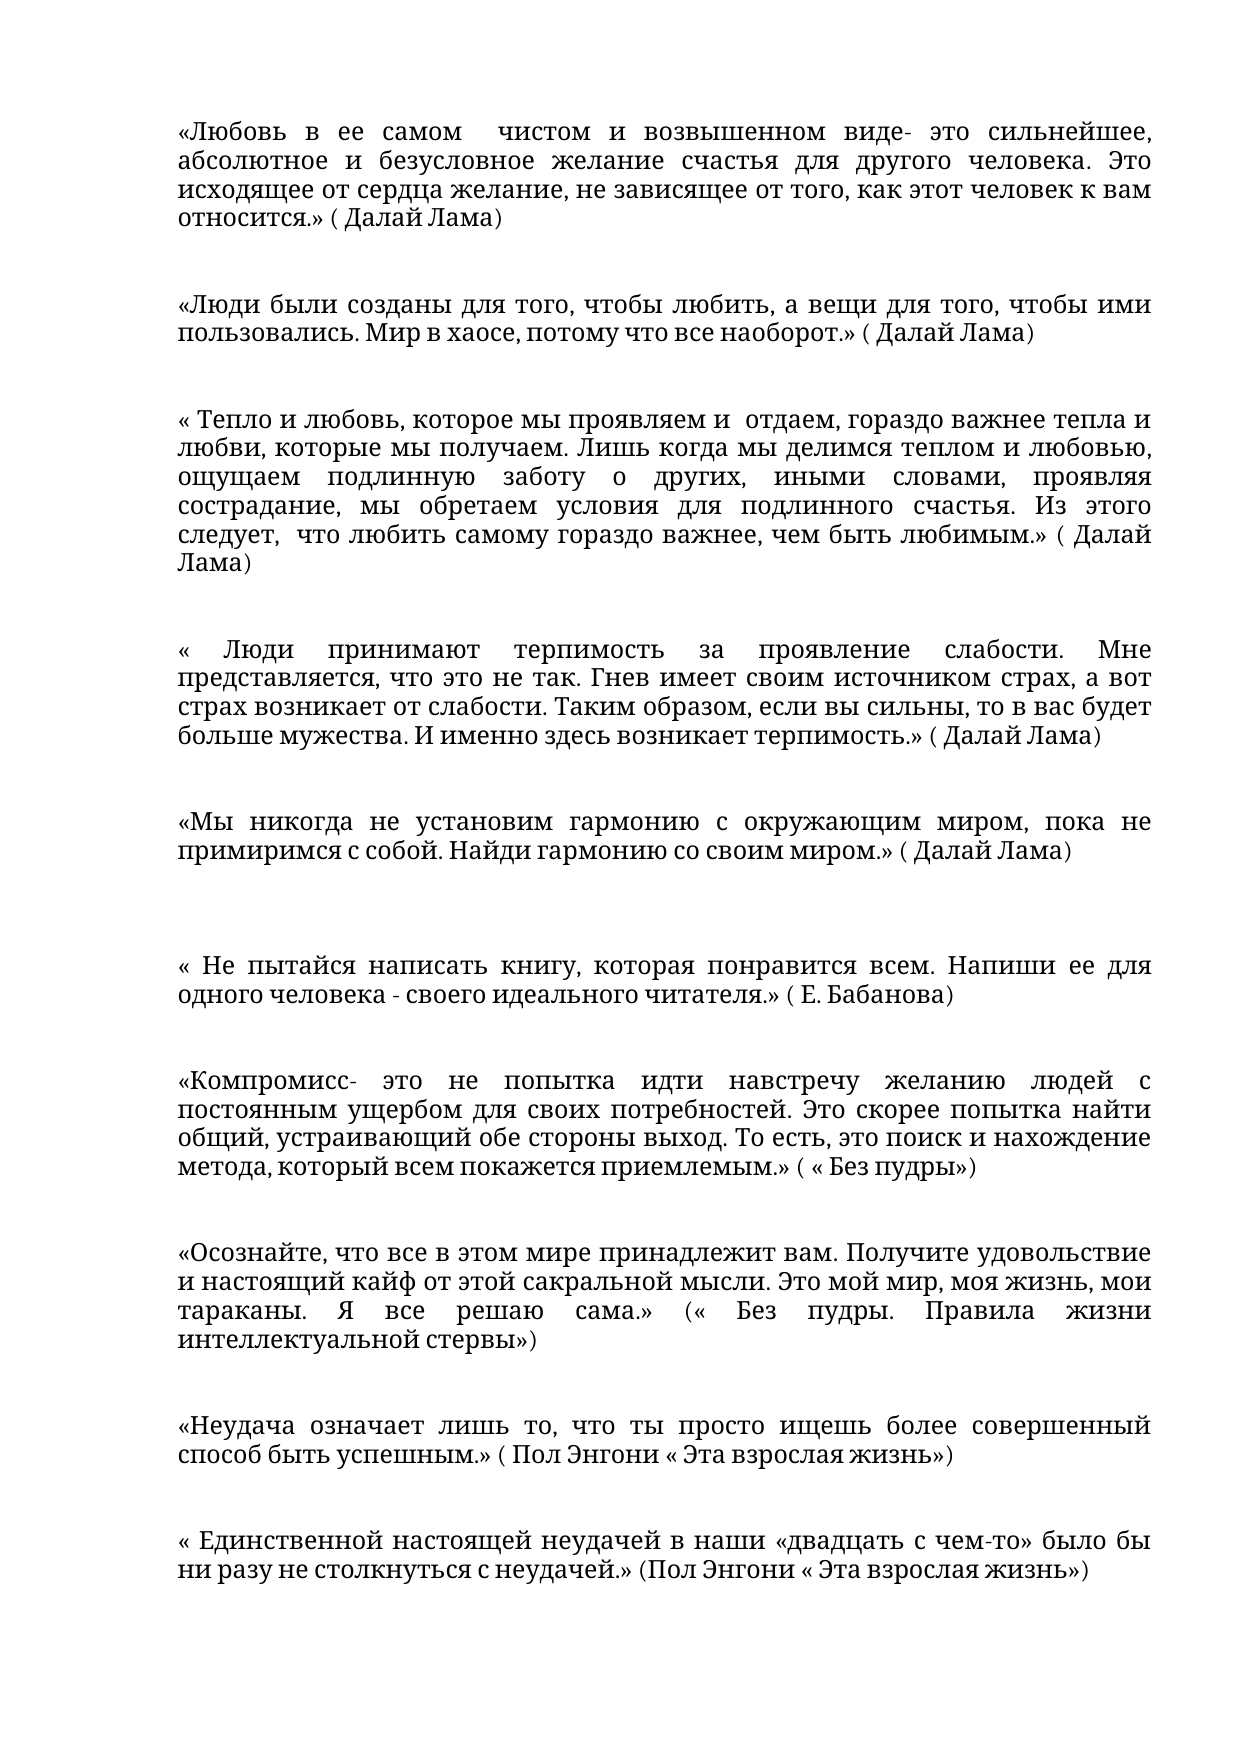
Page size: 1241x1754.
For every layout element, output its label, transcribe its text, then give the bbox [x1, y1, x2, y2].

text «Любовь в ее самом чистом и возвышенном виде- это сильнейшее, абсолютное и безусловное желание счастья для другого человека. Это исходящее от сердца желание, не зависящее от того, как этот человек к вам относится.» ( Далай Лама) [177, 118, 1152, 233]
text «Осознайте, что все в этом мире принадлежит вам. Получите удовольствие и настоящий кайф от этой сакральной мысли. Это мой мир, моя жизнь, мои тараканы. Я все решаю сама.» (« Без пудры. Правила жизни интеллектуальной стервы») [177, 1239, 1152, 1354]
text « Тепло и любовь, которое мы проявляем и отдаем, гораздо важнее тепла и любви, которые мы получаем. Лишь когда мы делимся теплом и любовью, ощущаем подлинную заботу о других, иными словами, проявляя сострадание, мы обретаем условия для подлинного счастья. Из этого следует, что любить самому гораздо важнее, чем быть любимым.» ( Далай Лама) [177, 406, 1152, 578]
text «Компромисс- это не попытка идти навстречу желанию людей с постоянным ущербом для своих потребностей. Это скорее попытка найти общий, устраивающий обе стороны выход. То есть, это поиск и нахождение метода, который всем покажется приемлемым.» ( « Без пудры») [177, 1067, 1152, 1182]
text «Неудача означает лишь то, что ты просто ищешь более совершенный способ быть успешным.» ( Пол Энгони « Эта взрослая жизнь») [177, 1412, 1152, 1469]
text « Люди принимают терпимость за проявление слабости. Мне представляется, что это не так. Гнев имеет своим источником страх, а вот страх возникает от слабости. Таким образом, если вы сильны, то в вас будет больше мужества. И именно здесь возникает терпимость.» ( Далай Лама) [177, 636, 1152, 751]
text «Мы никогда не установим гармонию с окружающим миром, пока не примиримся с собой. Найди гармонию со своим миром.» ( Далай Лама) [177, 808, 1152, 866]
text « Единственной настоящей неудачей в наши «двадцать с чем-то» было бы ни разу не столкнуться с неудачей.» (Пол Энгони « Эта взрослая жизнь») [177, 1527, 1152, 1584]
text « Не пытайся написать книгу, которая понравится всем. Напиши ее для одного человека - своего идеального читателя.» ( Е. Бабанова) [177, 952, 1152, 1009]
text «Люди были созданы для того, чтобы любить, а вещи для того, чтобы ими пользовались. Мир в хаосе, потому что все наоборот.» ( Далай Лама) [177, 291, 1152, 348]
